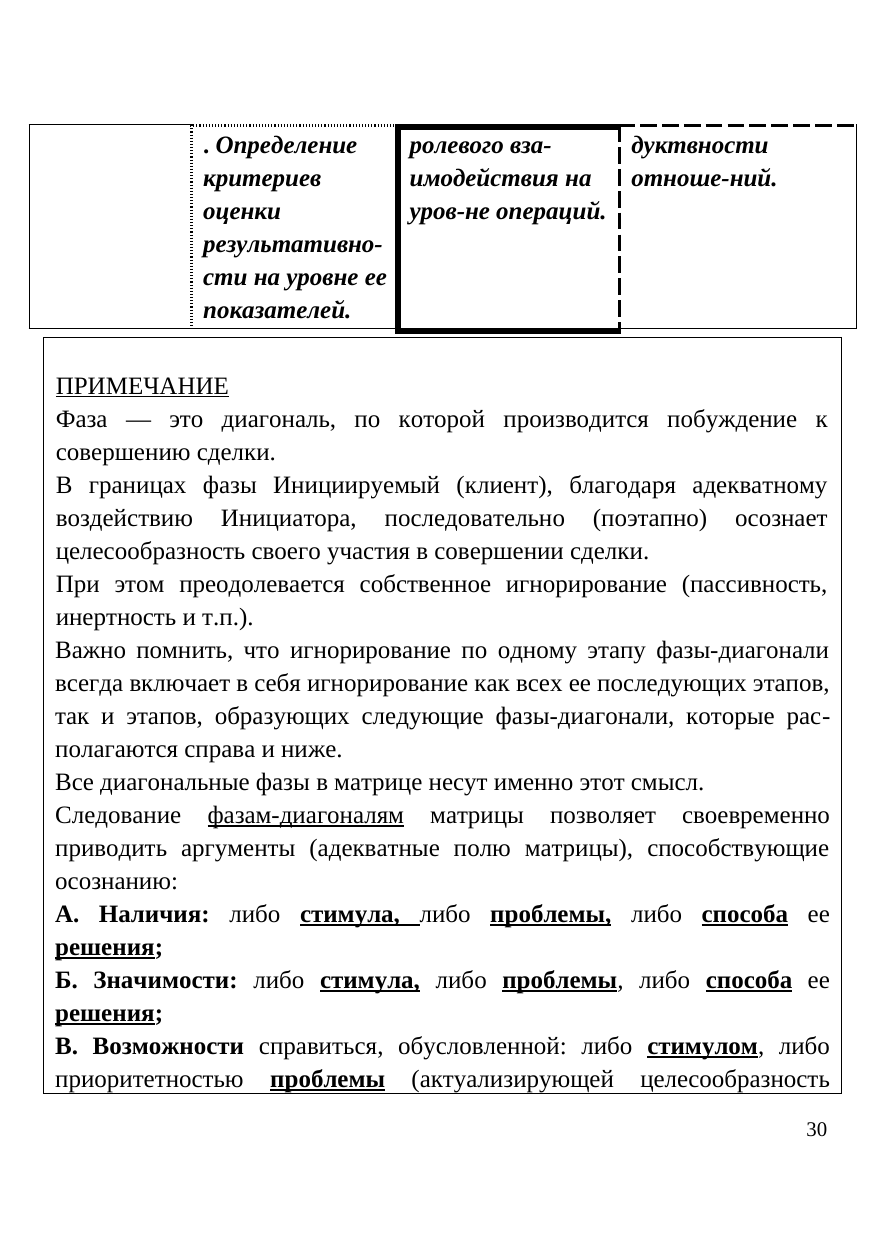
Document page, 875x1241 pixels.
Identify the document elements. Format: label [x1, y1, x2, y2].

table_cell [0, 123, 874, 1094]
